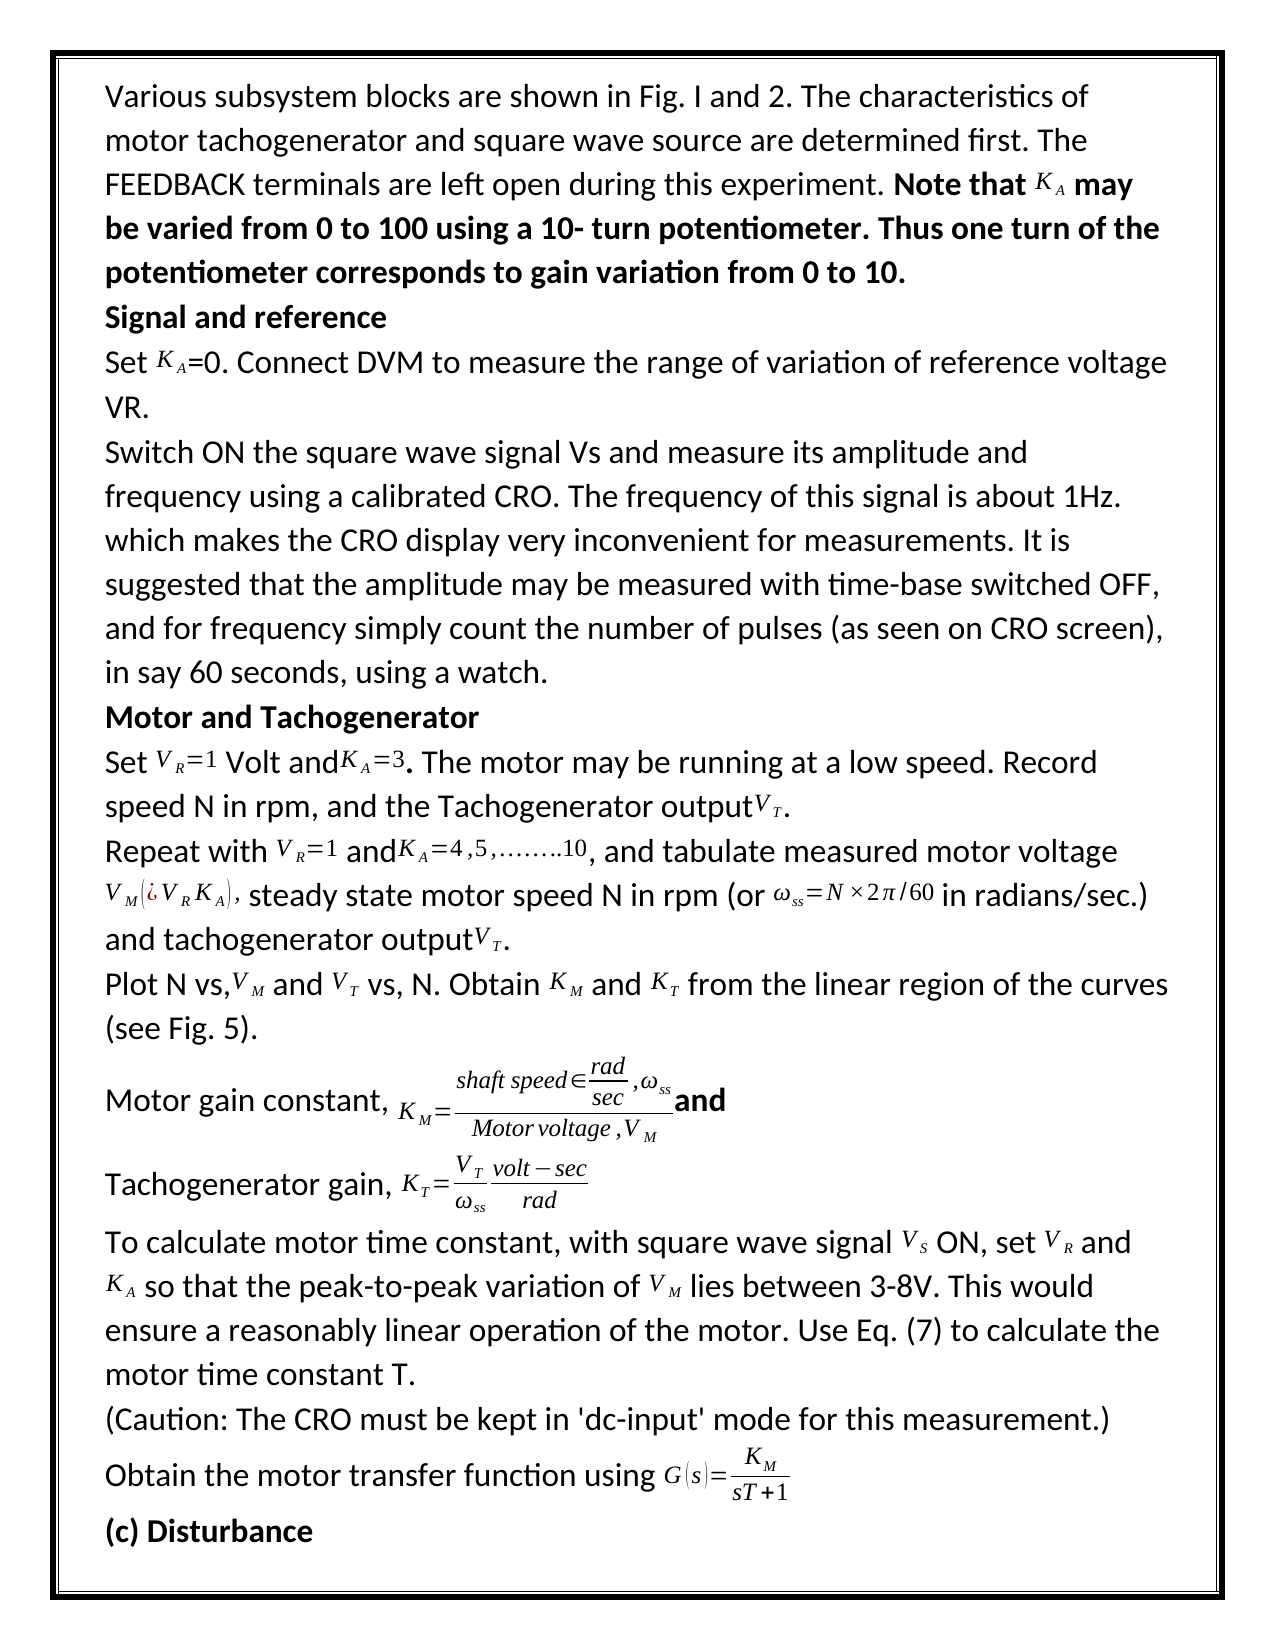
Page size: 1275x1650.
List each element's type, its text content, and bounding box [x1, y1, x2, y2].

text Plot N vs, and vs, N. Obtain and from the linear region of the curves (see Fig. 5). [104, 963, 1171, 1048]
text Set Volt and. The motor may be running at a low speed. Record speed N in rpm, and the Tachogenerator output. [104, 741, 1171, 825]
text Tachogenerator gain, [104, 1150, 1171, 1217]
text Set =0. Connect DVM to measure the range of variation of reference voltage [104, 341, 1171, 382]
text Motor and Tachogenerator [104, 696, 1171, 736]
text Switch ON the square wave signal Vs and measure its amplitude and frequency using a calibrated CRO. The frequency of this signal is about 1Hz. which makes the CRO display very inconvenient for measurements. It is suggested that the amplitude may be measured with time-base switched OFF, and for frequency simply count the number of pulses (as seen on CRO screen), in say 60 seconds, using a watch. [104, 431, 1171, 691]
text VR. [104, 386, 1171, 427]
text Repeat with and, and tabulate measured motor voltage steady state motor speed N in rpm (or in radians/sec.) and tachogenerator output. [104, 829, 1171, 959]
text Signal and reference [104, 296, 1171, 337]
text To calculate motor time constant, with square wave signal ON, set and so that the peak-to-peak variation of lies between 3-8V. This would ensure a reasonably linear operation of the motor. Use Eq. (7) to calculate the motor time constant T. [104, 1221, 1171, 1394]
text Obtain the motor transfer function using [104, 1443, 1171, 1506]
text (c) Disturbance [104, 1510, 1171, 1551]
text Various subsystem blocks are shown in Fig. I and 2. The characteristics of motor tachogenerator and square wave source are determined first. The FEEDBACK terminals are left open during this experiment. Note that may be varied from 0 to 100 using a 10- turn potentiometer. Thus one turn of the potentiometer corresponds to gain variation from 0 to 10. [104, 75, 1171, 292]
text (Caution: The CRO must be kept in 'dc-input' mode for this measurement.) [104, 1398, 1171, 1439]
text Motor gain constant, and [104, 1052, 1171, 1146]
